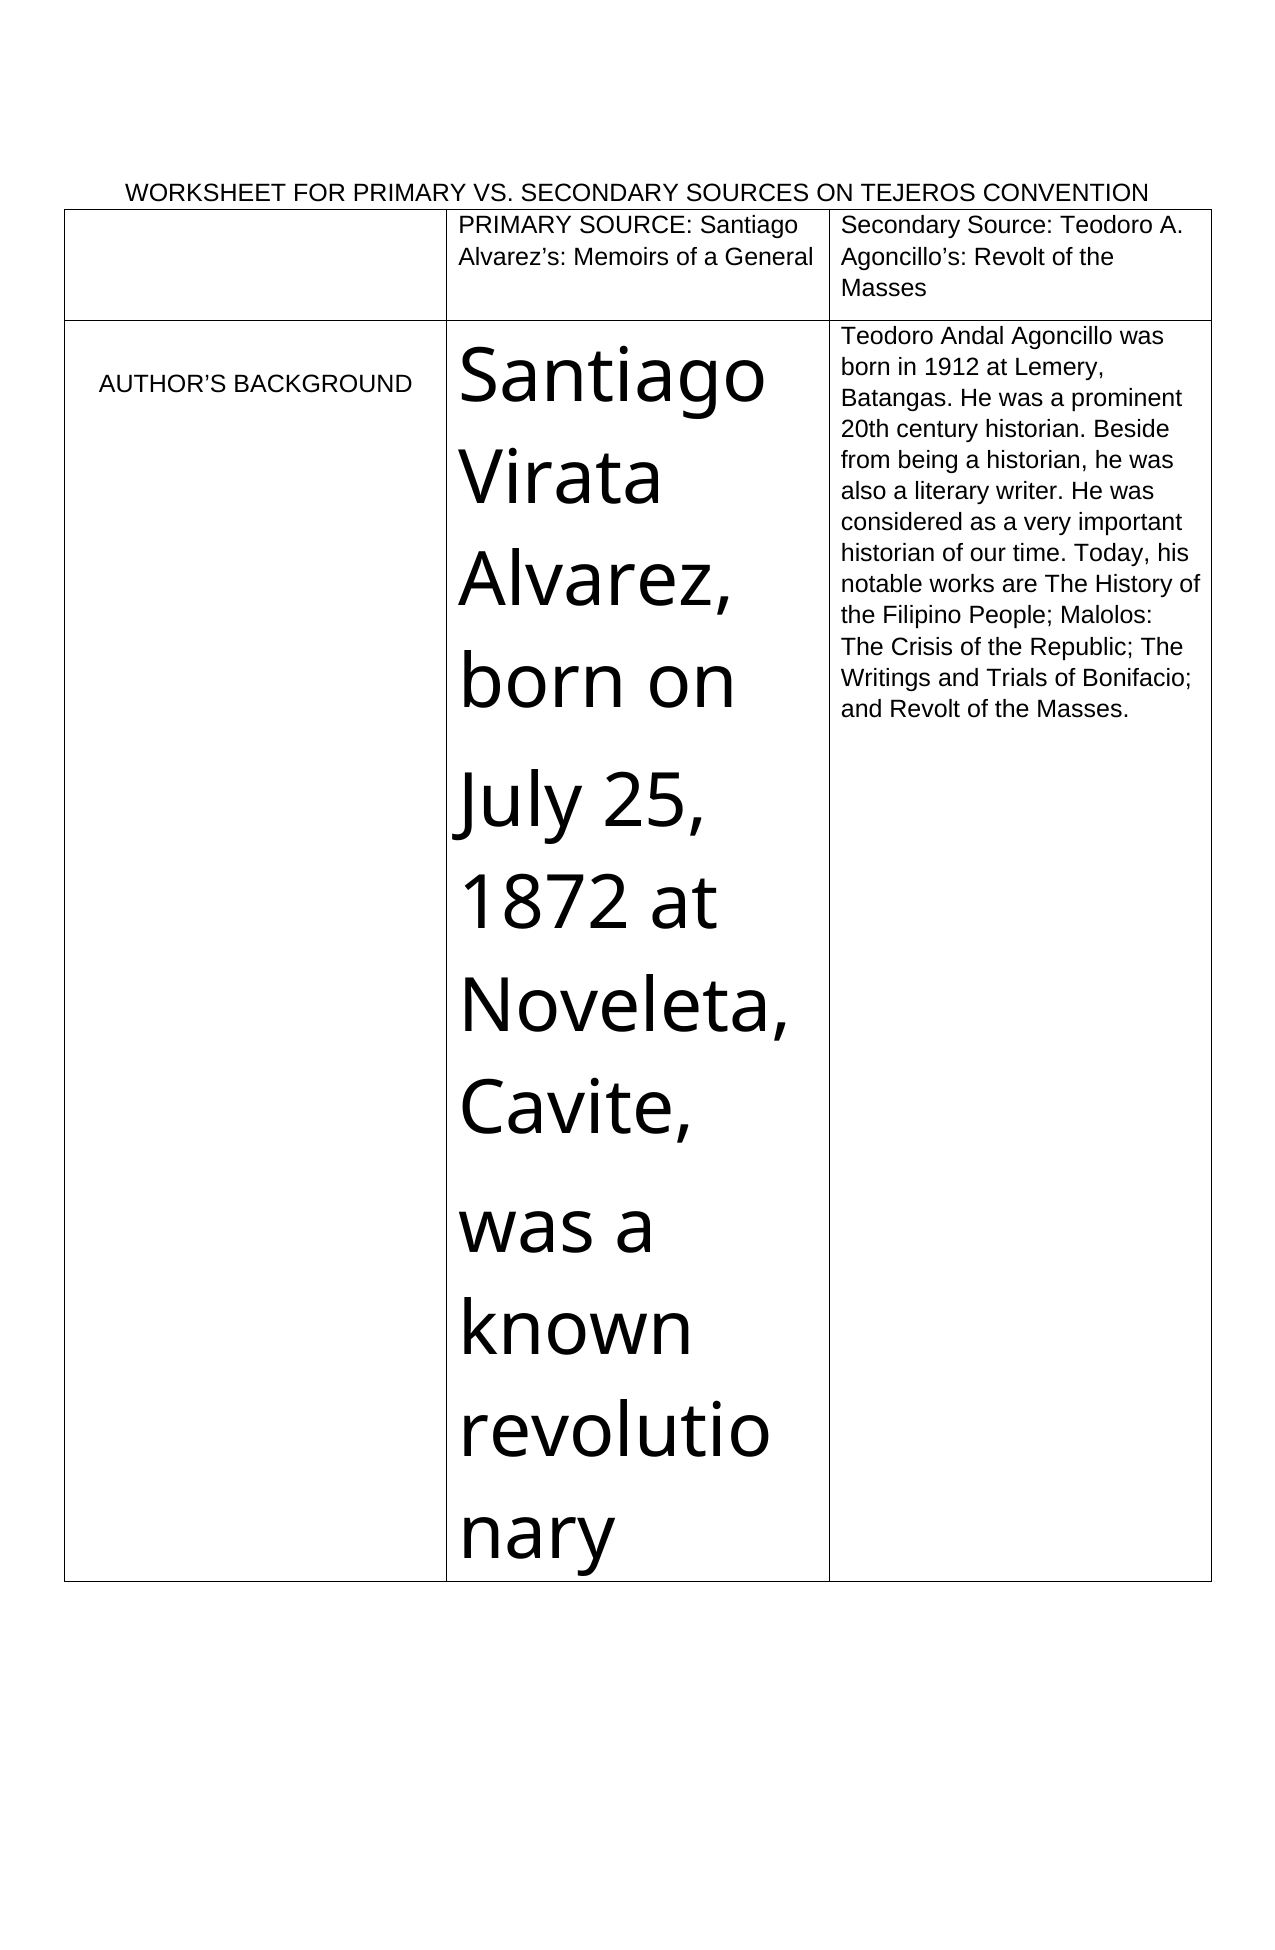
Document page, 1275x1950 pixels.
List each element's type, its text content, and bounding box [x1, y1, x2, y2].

text WORKSHEET FOR PRIMARY VS. SECONDARY SOURCES ON TEJEROS CONVENTION [75, 178, 1200, 207]
table_header PRIMARY SOURCE: Santiago Alvarez’s: Memoirs of a General [447, 210, 829, 320]
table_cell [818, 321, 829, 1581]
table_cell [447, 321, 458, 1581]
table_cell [830, 321, 1211, 1581]
table_header Secondary Source: Teodoro A. Agoncillo’s: Revolt of the Masses [830, 210, 1211, 320]
table_header [65, 210, 446, 320]
table_cell AUTHOR’S BACKGROUND [65, 321, 446, 1581]
